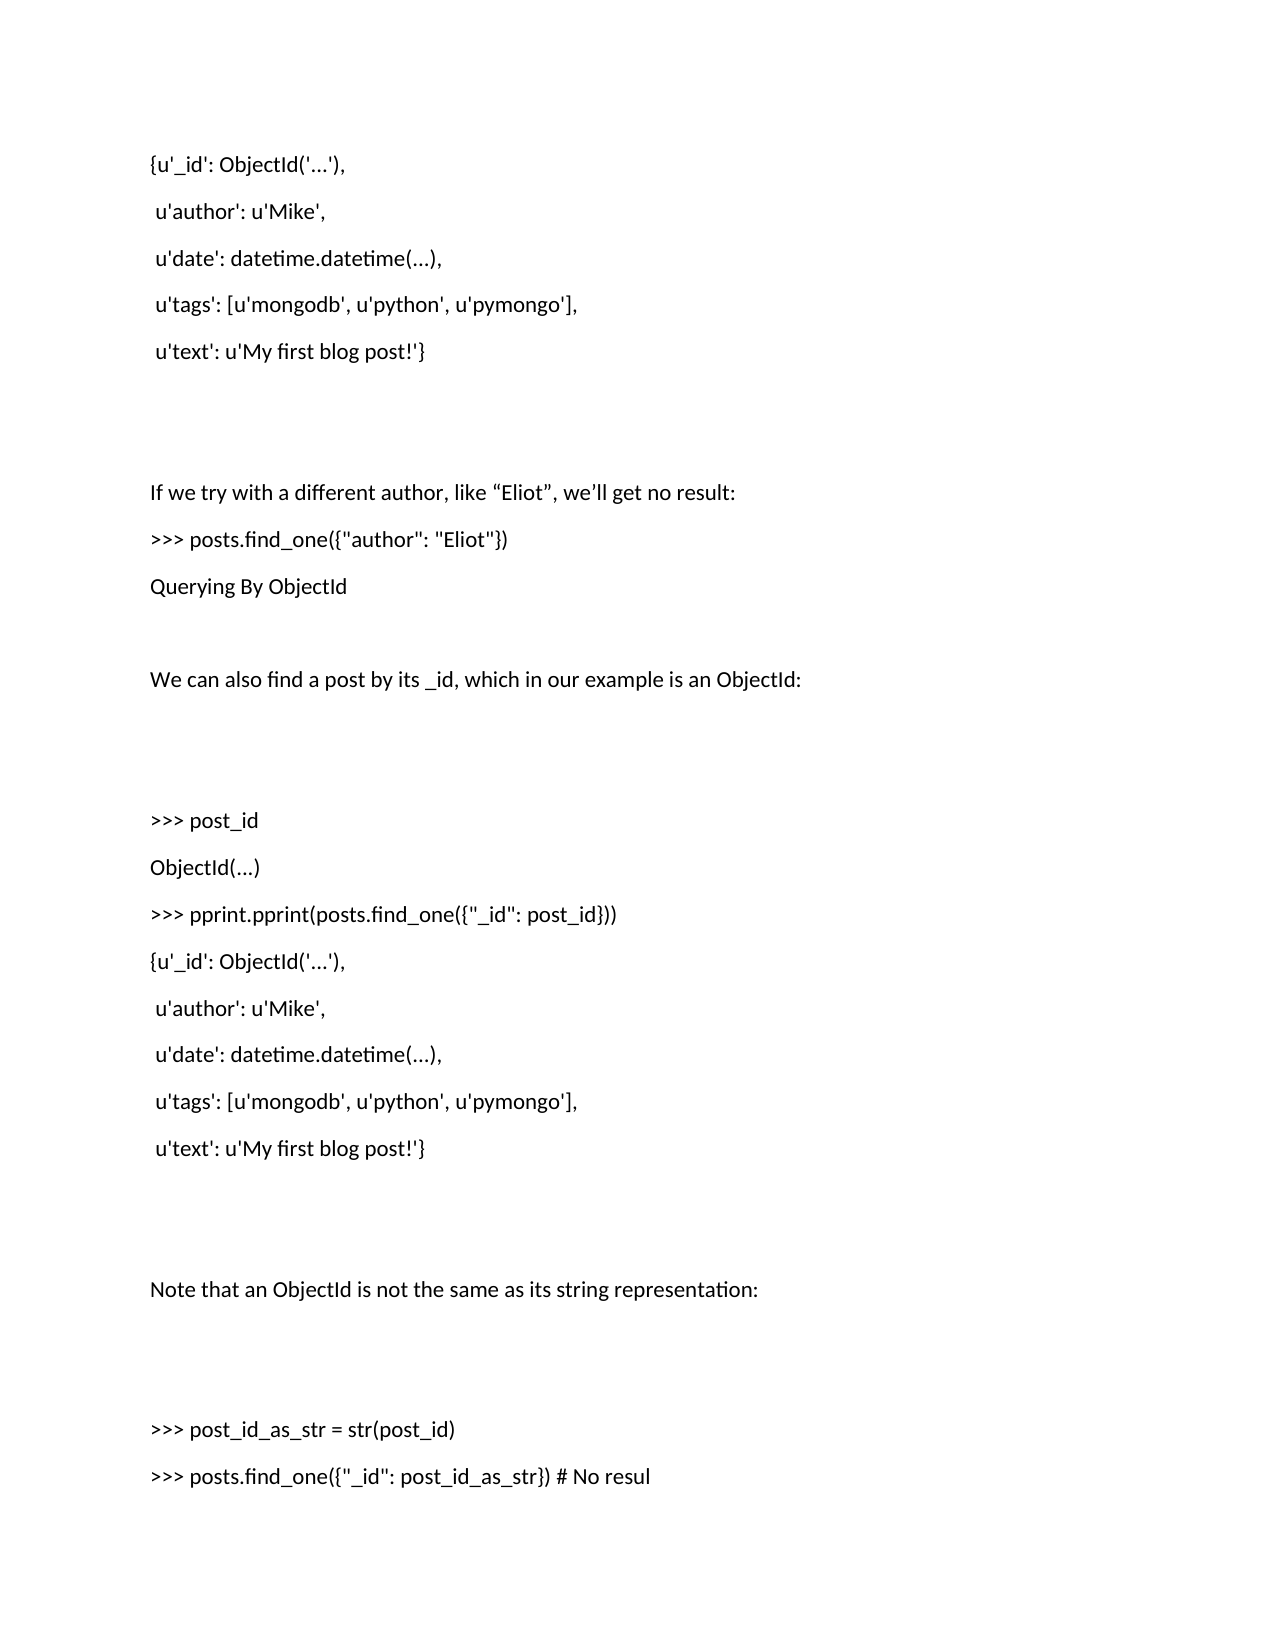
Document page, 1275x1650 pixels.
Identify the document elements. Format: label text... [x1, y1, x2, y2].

text ObjectId(...) [150, 853, 1125, 881]
text u'text': u'My first blog post!'} [150, 337, 1125, 366]
text >>> post_id_as_str = str(post_id) [150, 1416, 1125, 1444]
text u'author': u'Mike', [150, 994, 1125, 1022]
text u'tags': [u'mongodb', u'python', u'pymongo'], [150, 291, 1125, 319]
text {u'_id': ObjectId('...'), [150, 947, 1125, 975]
text >>> pprint.pprint(posts.find_one({"_id": post_id})) [150, 900, 1125, 928]
text u'author': u'Mike', [150, 197, 1125, 225]
text >>> post_id [150, 806, 1125, 834]
text {u'_id': ObjectId('...'), [150, 150, 1125, 178]
text u'date': datetime.datetime(...), [150, 244, 1125, 272]
text u'date': datetime.datetime(...), [150, 1041, 1125, 1069]
text If we try with a different author, like “Eliot”, we’ll get no result: [150, 478, 1125, 506]
text Querying By ObjectId [150, 572, 1125, 600]
text We can also find a post by its _id, which in our example is an ObjectId: [150, 666, 1125, 694]
text Note that an ObjectId is not the same as its string representation: [150, 1275, 1125, 1303]
text >>> posts.find_one({"_id": post_id_as_str}) # No resul [150, 1462, 1125, 1491]
text >>> posts.find_one({"author": "Eliot"}) [150, 525, 1125, 553]
text u'tags': [u'mongodb', u'python', u'pymongo'], [150, 1087, 1125, 1116]
text u'text': u'My first blog post!'} [150, 1134, 1125, 1162]
